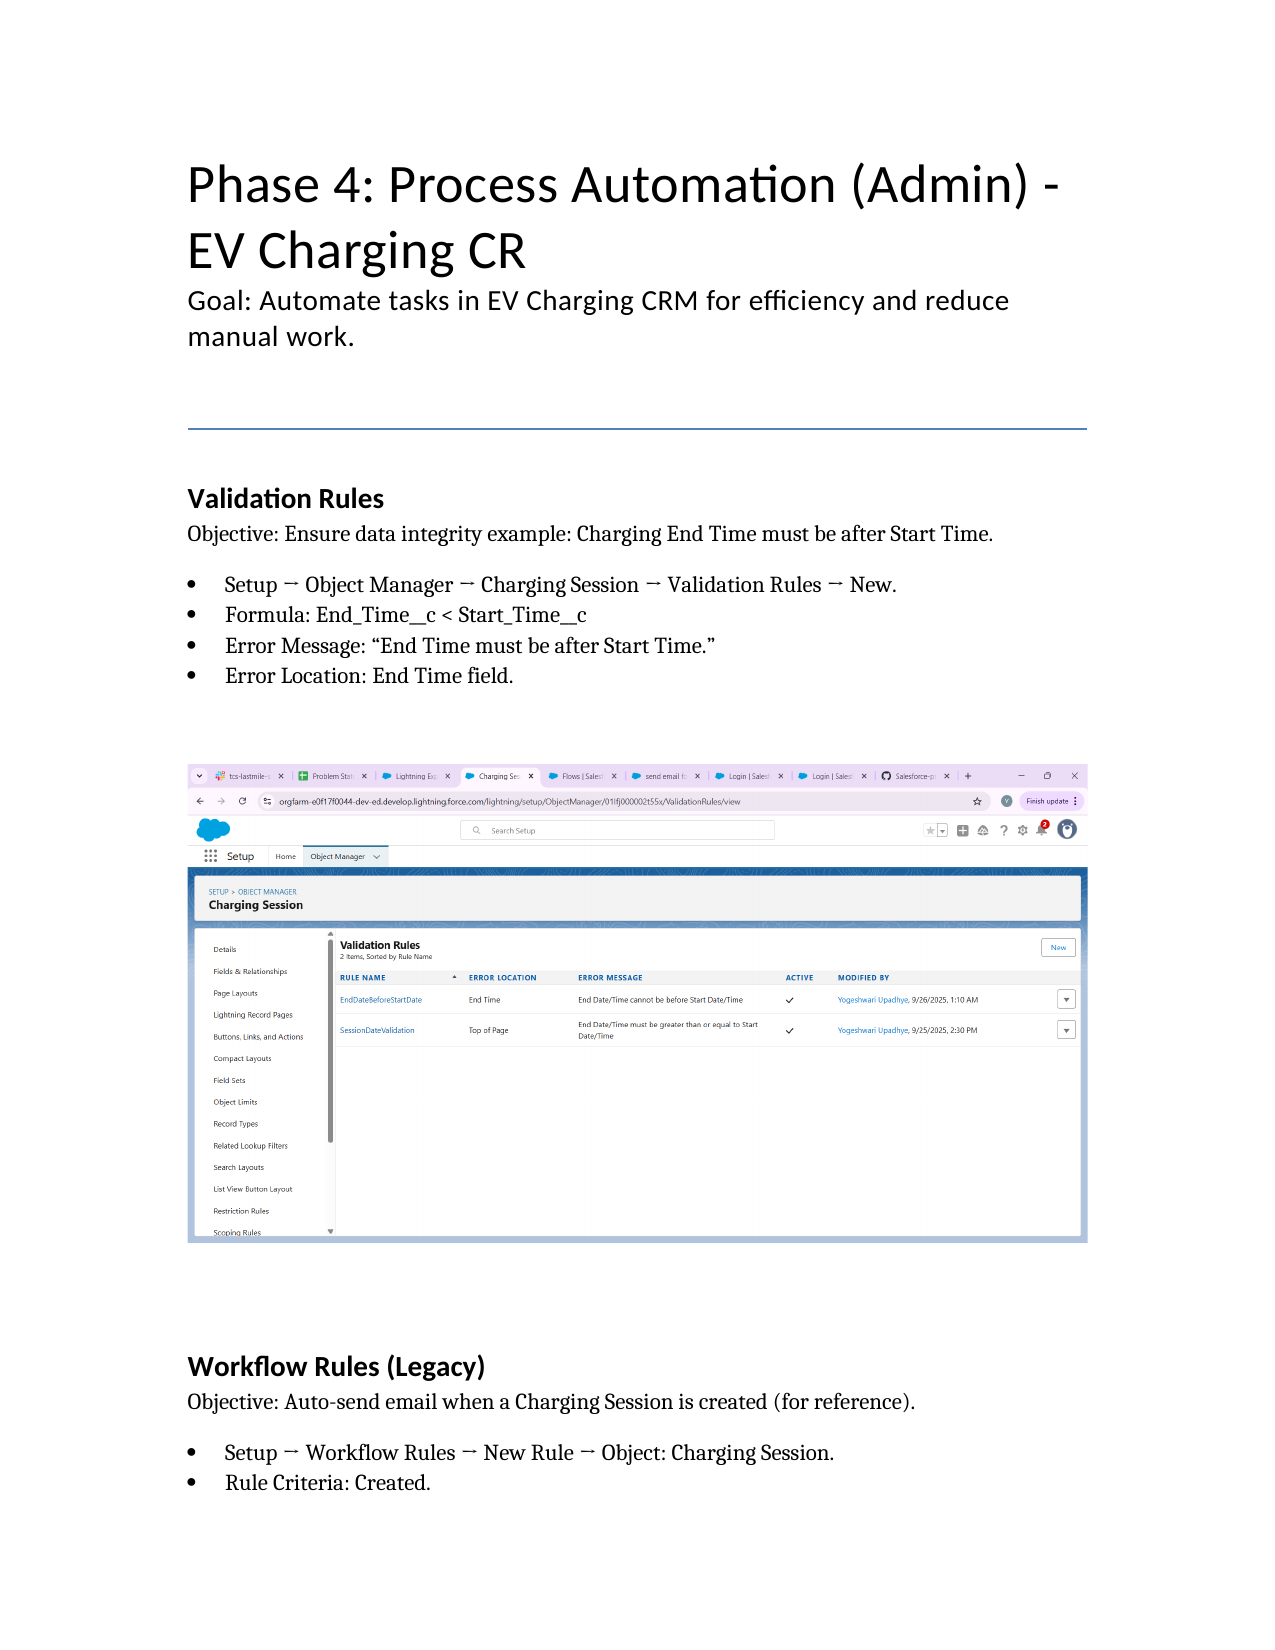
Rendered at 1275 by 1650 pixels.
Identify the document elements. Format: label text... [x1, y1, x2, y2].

title Goal: Automate tasks in EV Charging CRM for efficiency and reduce manual work. [187, 282, 1087, 430]
list Formula: End_Time__c < Start_Time__c [187, 602, 1087, 629]
list Error Message: “End Time must be after Start Time.” [187, 632, 1087, 659]
subtitle Workflow Rules (Legacy) [187, 1348, 1087, 1383]
title Phase 4: Process Automation (Admin) - EV Charging CR [187, 150, 1087, 282]
picture [187, 764, 1088, 1243]
list Setup → Workflow Rules → New Rule → Object: Charging Session. [187, 1440, 1087, 1466]
list Setup → Object Manager → Charging Session → Validation Rules → New. [187, 572, 1087, 598]
list Rule Criteria: Created. [187, 1470, 1087, 1496]
list Error Location: End Time field. [187, 663, 1087, 689]
text Objective: Auto-send email when a Charging Session is created (for reference). [187, 1389, 1087, 1415]
text Objective: Ensure data integrity example: Charging End Time must be after Start Time. [187, 521, 1087, 547]
subtitle Validation Rules [187, 480, 1087, 516]
